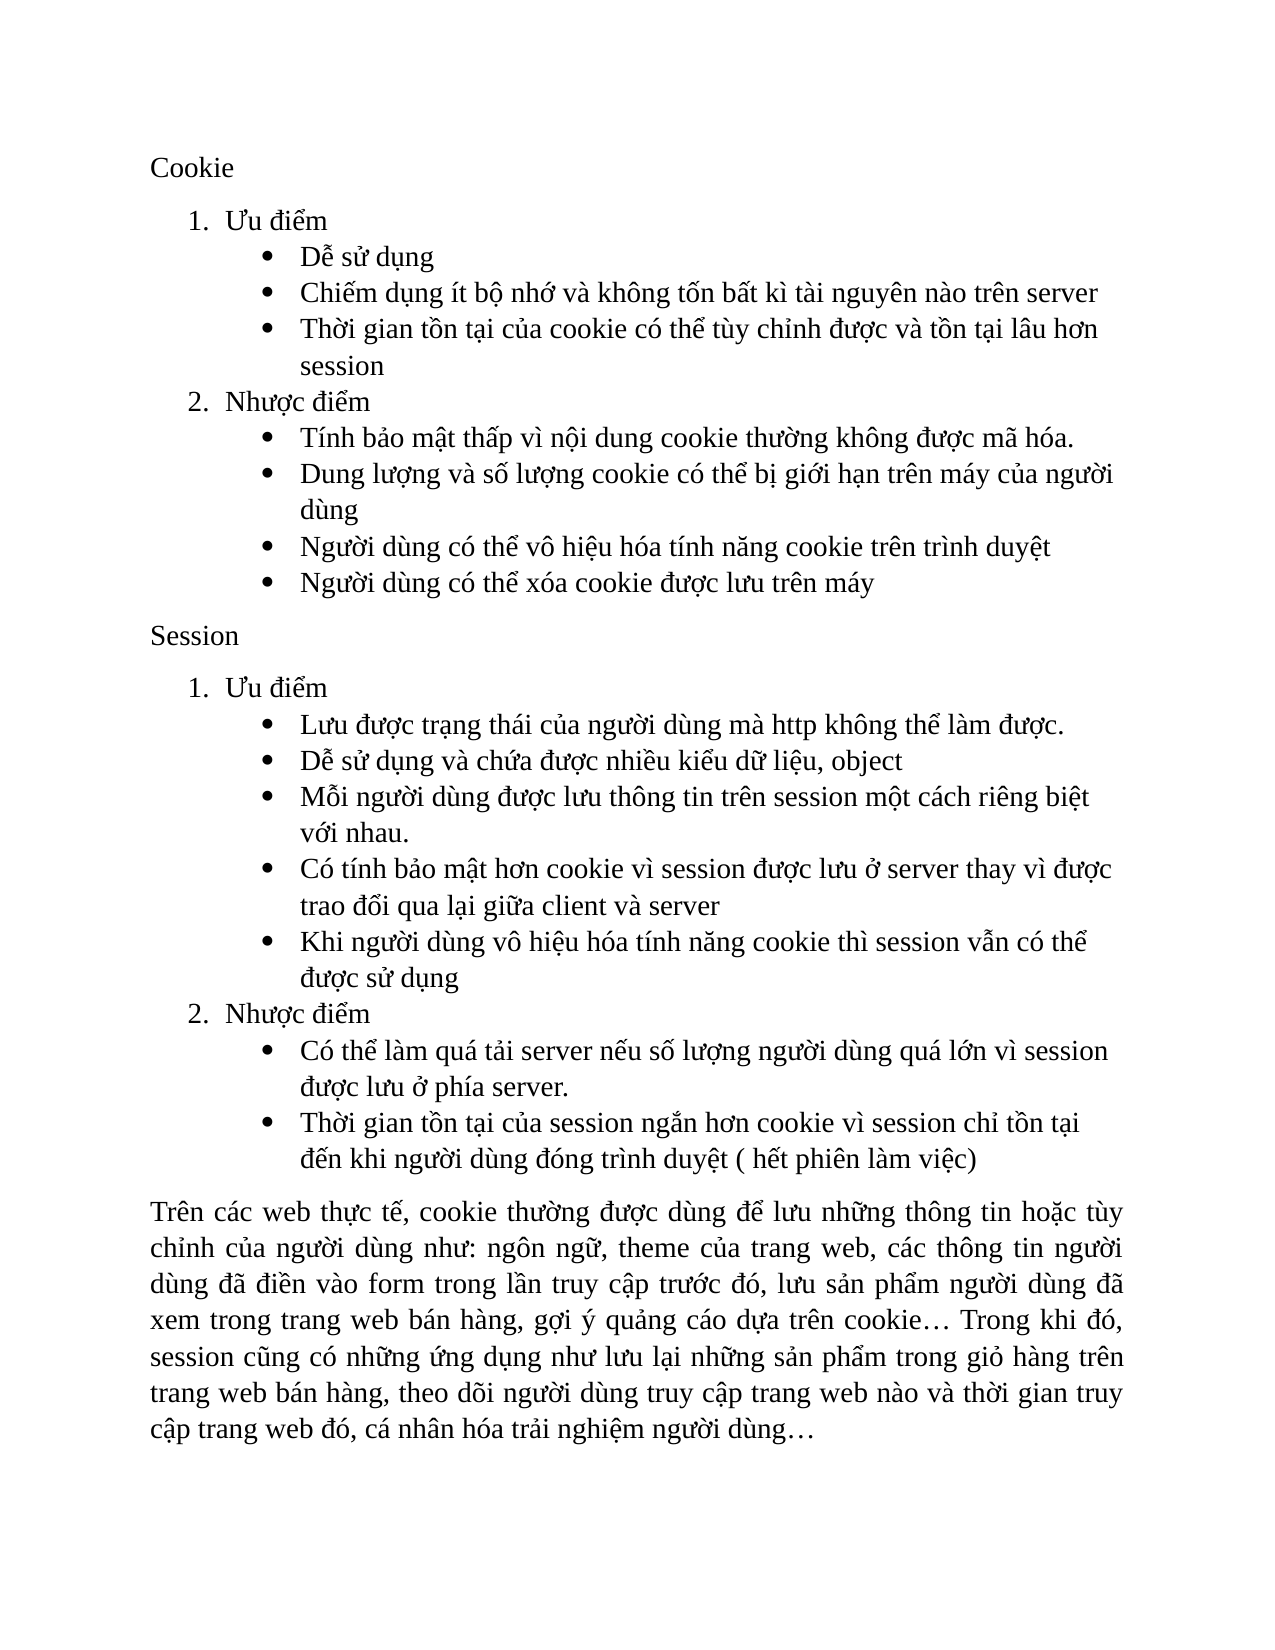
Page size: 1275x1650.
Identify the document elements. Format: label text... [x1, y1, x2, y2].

list Thời gian tồn tại của session ngắn hơn cookie vì session chỉ tồn tại đến khi người dùng đóng trình duyệt ( hết phiên làm việc) [262, 1105, 1125, 1175]
list Dễ sử dụng [262, 239, 1125, 273]
list Nhược điểm [187, 996, 1125, 1030]
text Cookie [150, 150, 1125, 183]
list Người dùng có thể vô hiệu hóa tính năng cookie trên trình duyệt [262, 529, 1125, 562]
list Ưu điểm [187, 203, 1125, 236]
list Người dùng có thể xóa cookie được lưu trên máy [262, 565, 1125, 598]
list Có tính bảo mật hơn cookie vì session được lưu ở server thay vì được trao đổi qua lại giữa client và server [262, 852, 1125, 921]
text Trên các web thực tế, cookie thường được dùng để lưu những thông tin hoặc tùy chỉnh của người dùng như: ngôn ngữ, theme của trang web, các thông tin người dùng đã điền vào form trong lần truy cập trước đó, lưu sản phẩm người dùng đã xem trong trang web bán hàng, gợi ý quảng cáo dựa trên cookie… Trong khi đó, session cũng có những ứng dụng như lưu lại những sản phẩm trong giỏ hàng trên trang web bán hàng, theo dõi người dùng truy cập trang web nào và thời gian truy cập trang web đó, cá nhân hóa trải nghiệm người dùng… [150, 1194, 1125, 1444]
list Nhược điểm [187, 384, 1125, 417]
list Khi người dùng vô hiệu hóa tính năng cookie thì session vẫn có thể được sử dụng [262, 924, 1125, 994]
list Thời gian tồn tại của cookie có thể tùy chỉnh được và tồn tại lâu hơn session [262, 311, 1125, 381]
text Session [150, 618, 1125, 651]
list Mỗi người dùng được lưu thông tin trên session một cách riêng biệt với nhau. [262, 779, 1125, 849]
list Dung lượng và số lượng cookie có thể bị giới hạn trên máy của người dùng [262, 456, 1125, 526]
list Chiếm dụng ít bộ nhớ và không tốn bất kì tài nguyên nào trên server [262, 275, 1125, 309]
list Tính bảo mật thấp vì nội dung cookie thường không được mã hóa. [262, 420, 1125, 454]
list Có thể làm quá tải server nếu số lượng người dùng quá lớn vì session được lưu ở phía server. [262, 1033, 1125, 1102]
list Lưu được trạng thái của người dùng mà http không thể làm được. [262, 707, 1125, 740]
list Ưu điểm [187, 671, 1125, 704]
list Dễ sử dụng và chứa được nhiều kiểu dữ liệu, object [262, 743, 1125, 777]
